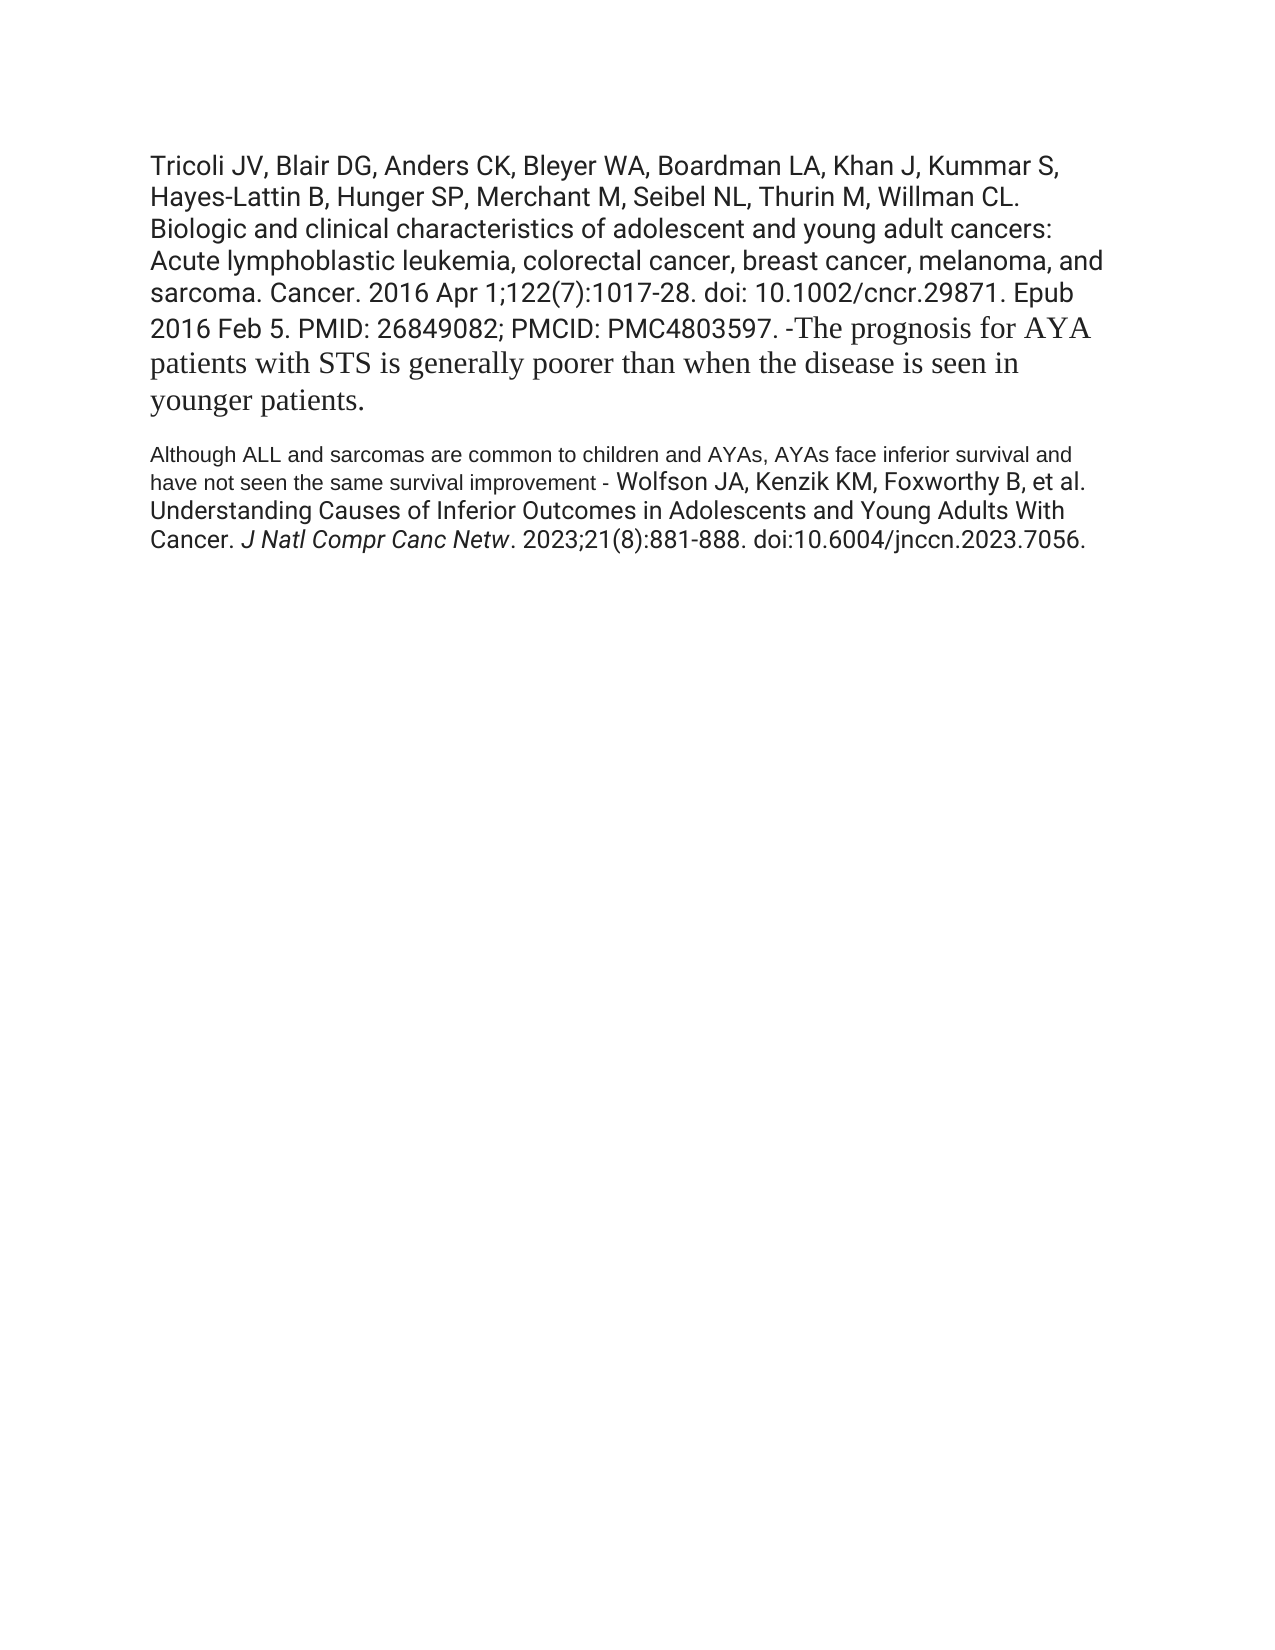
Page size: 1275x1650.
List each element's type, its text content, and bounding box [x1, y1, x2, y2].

text Although ALL and sarcomas are common to children and AYAs, AYAs face inferior survival and have not seen the same survival improvement - Wolfson JA, Kenzik KM, Foxworthy B, et al. Understanding Causes of Inferior Outcomes in Adolescents and Young Adults With Cancer. J Natl Compr Canc Netw. 2023;21(8):881-888. doi:10.6004/jnccn.2023.7056. [150, 442, 1125, 555]
text Tricoli JV, Blair DG, Anders CK, Bleyer WA, Boardman LA, Khan J, Kummar S, Hayes-Lattin B, Hunger SP, Merchant M, Seibel NL, Thurin M, Willman CL. Biologic and clinical characteristics of adolescent and young adult cancers: Acute lymphoblastic leukemia, colorectal cancer, breast cancer, melanoma, and sarcoma. Cancer. 2016 Apr 1;122(7):1017-28. doi: 10.1002/cncr.29871. Epub 2016 Feb 5. PMID: 26849082; PMCID: PMC4803597. -The prognosis for AYA patients with STS is generally poorer than when the disease is seen in younger patients. [150, 150, 1125, 417]
